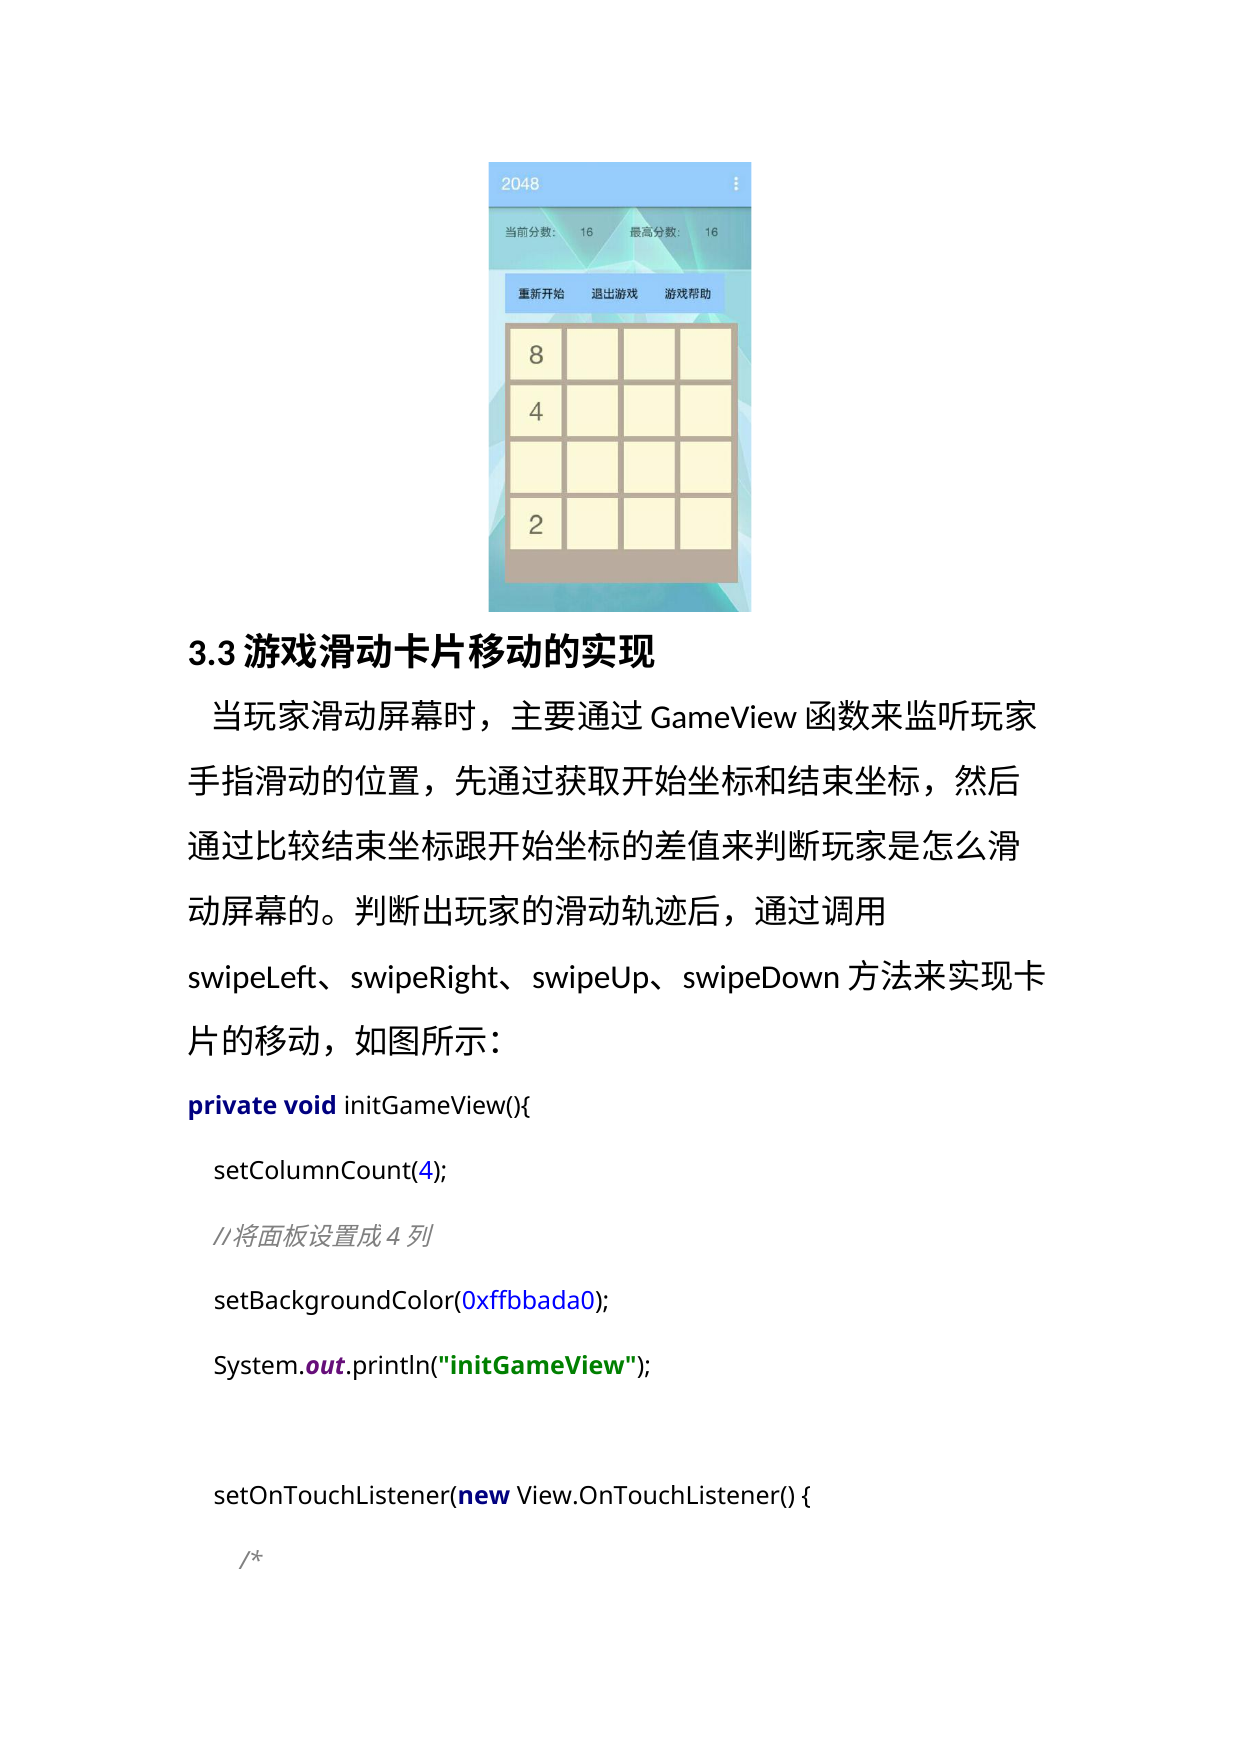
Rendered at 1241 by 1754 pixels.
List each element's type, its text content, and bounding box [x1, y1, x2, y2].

text 当玩家滑动屏幕时，主要通过GameView函数来监听玩家手指滑动的位置，先通过获取开始坐标和结束坐标，然后通过比较结束坐标跟开始坐标的差值来判断玩家是怎么滑动屏幕的。判断出玩家的滑动轨迹后，通过调用swipeLeft、swipeRight、swipeUp、swipeDown方法来实现卡片的移动，如图所示： [187, 682, 1053, 1072]
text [187, 1072, 1053, 1592]
picture [488, 162, 752, 612]
text 3.3游戏滑动卡片移动的实现 [187, 617, 1053, 682]
